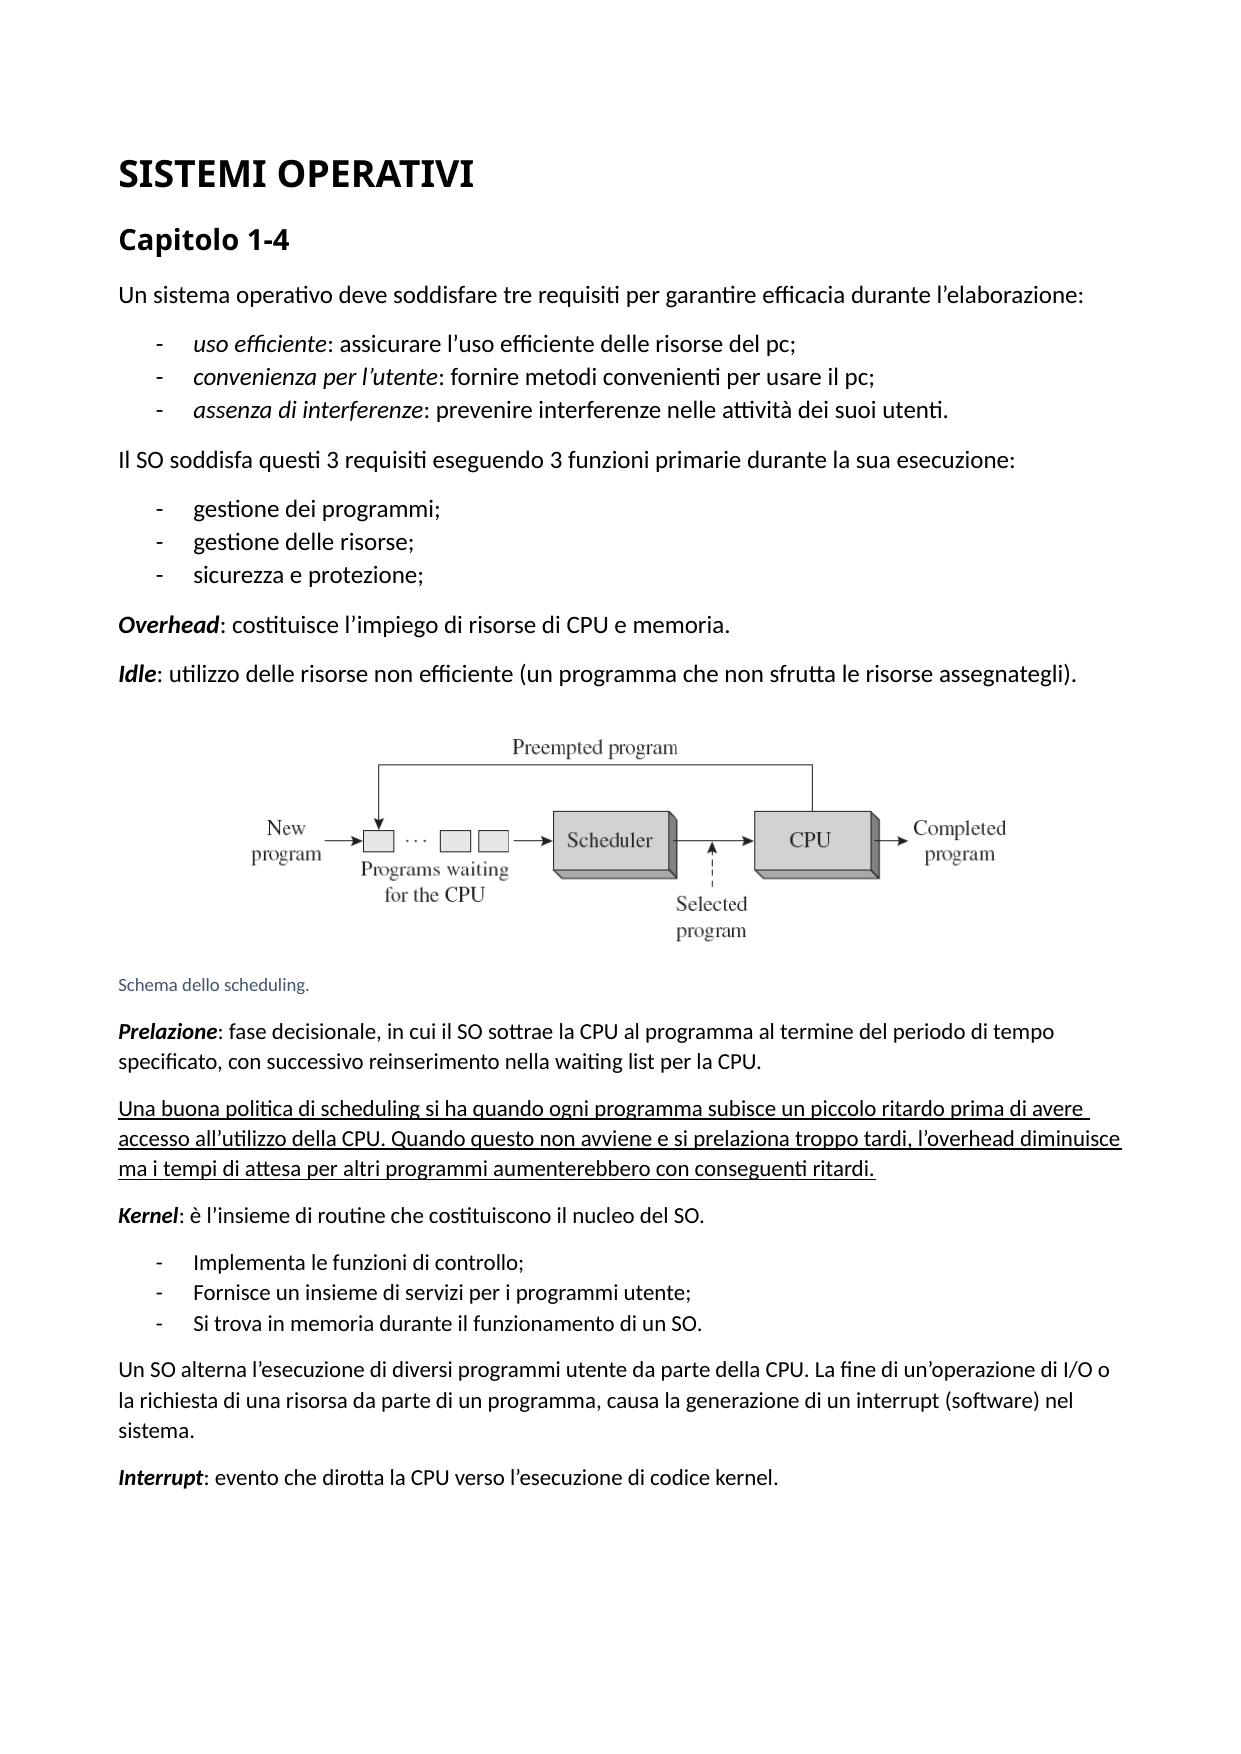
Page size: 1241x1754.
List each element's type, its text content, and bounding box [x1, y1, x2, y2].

picture [118, 708, 1122, 955]
list uso efficiente: assicurare l’uso efficiente delle risorse del pc; [156, 328, 1122, 359]
text SISTEMI OPERATIVI [118, 148, 1122, 199]
text Schema dello scheduling. [118, 973, 1122, 996]
text Capitolo 1-4 [118, 219, 1122, 259]
text Un SO alterna l’esecuzione di diversi programmi utente da parte della CPU. La fine di un’operazione di I/O o la richiesta di una risorsa da parte di un programma, causa la generazione di un interrupt (software) nel sistema. [118, 1356, 1122, 1444]
list gestione delle risorse; [156, 526, 1122, 557]
list Si trova in memoria durante il funzionamento di un SO. [156, 1309, 1122, 1337]
list Fornisce un insieme di servizi per i programmi utente; [156, 1278, 1122, 1306]
text Interrupt: evento che dirotta la CPU verso l’esecuzione di codice kernel. [118, 1463, 1122, 1491]
text Una buona politica di scheduling si ha quando ogni programma subisce un piccolo ritardo prima di avere accesso all’utilizzo della CPU. Quando questo non avviene e si prelaziona troppo tardi, l’overhead diminuisce ma i tempi di attesa per altri programmi aumenterebbero con conseguenti ritardi. [118, 1150, 1122, 1182]
list sicurezza e protezione; [156, 559, 1122, 590]
list assenza di interferenze: prevenire interferenze nelle attività dei suoi utenti. [156, 394, 1122, 425]
list gestione dei programmi; [156, 493, 1122, 524]
text Idle: utilizzo delle risorse non efficiente (un programma che non sfrutta le risorse assegnategli). [118, 658, 1122, 689]
text Kernel: è l’insieme di routine che costituiscono il nucleo del SO. [118, 1201, 1122, 1229]
text Prelazione: fase decisionale, in cui il SO sottrae la CPU al programma al termine del periodo di tempo specificato, con successivo reinserimento nella waiting list per la CPU. [118, 1017, 1122, 1075]
text Una buona politica di scheduling si ha quando ogni programma subisce un piccolo ritardo prima di avere accesso all’utilizzo della CPU. Quando questo non avviene e si prelaziona troppo tardi, l’overhead diminuisce ma i tempi di attesa per altri programmi aumenterebbero con conseguenti ritardi. [118, 1094, 1122, 1148]
text Un sistema operativo deve soddisfare tre requisiti per garantire efficacia durante l’elaborazione: [118, 279, 1122, 309]
text Overhead: costituisce l’impiego di risorse di CPU e memoria. [118, 609, 1122, 639]
text Il SO soddisfa questi 3 requisiti eseguendo 3 funzioni primarie durante la sua esecuzione: [118, 444, 1122, 474]
list Implementa le funzioni di controllo; [156, 1248, 1122, 1276]
list convenienza per l’utente: fornire metodi convenienti per usare il pc; [156, 361, 1122, 392]
